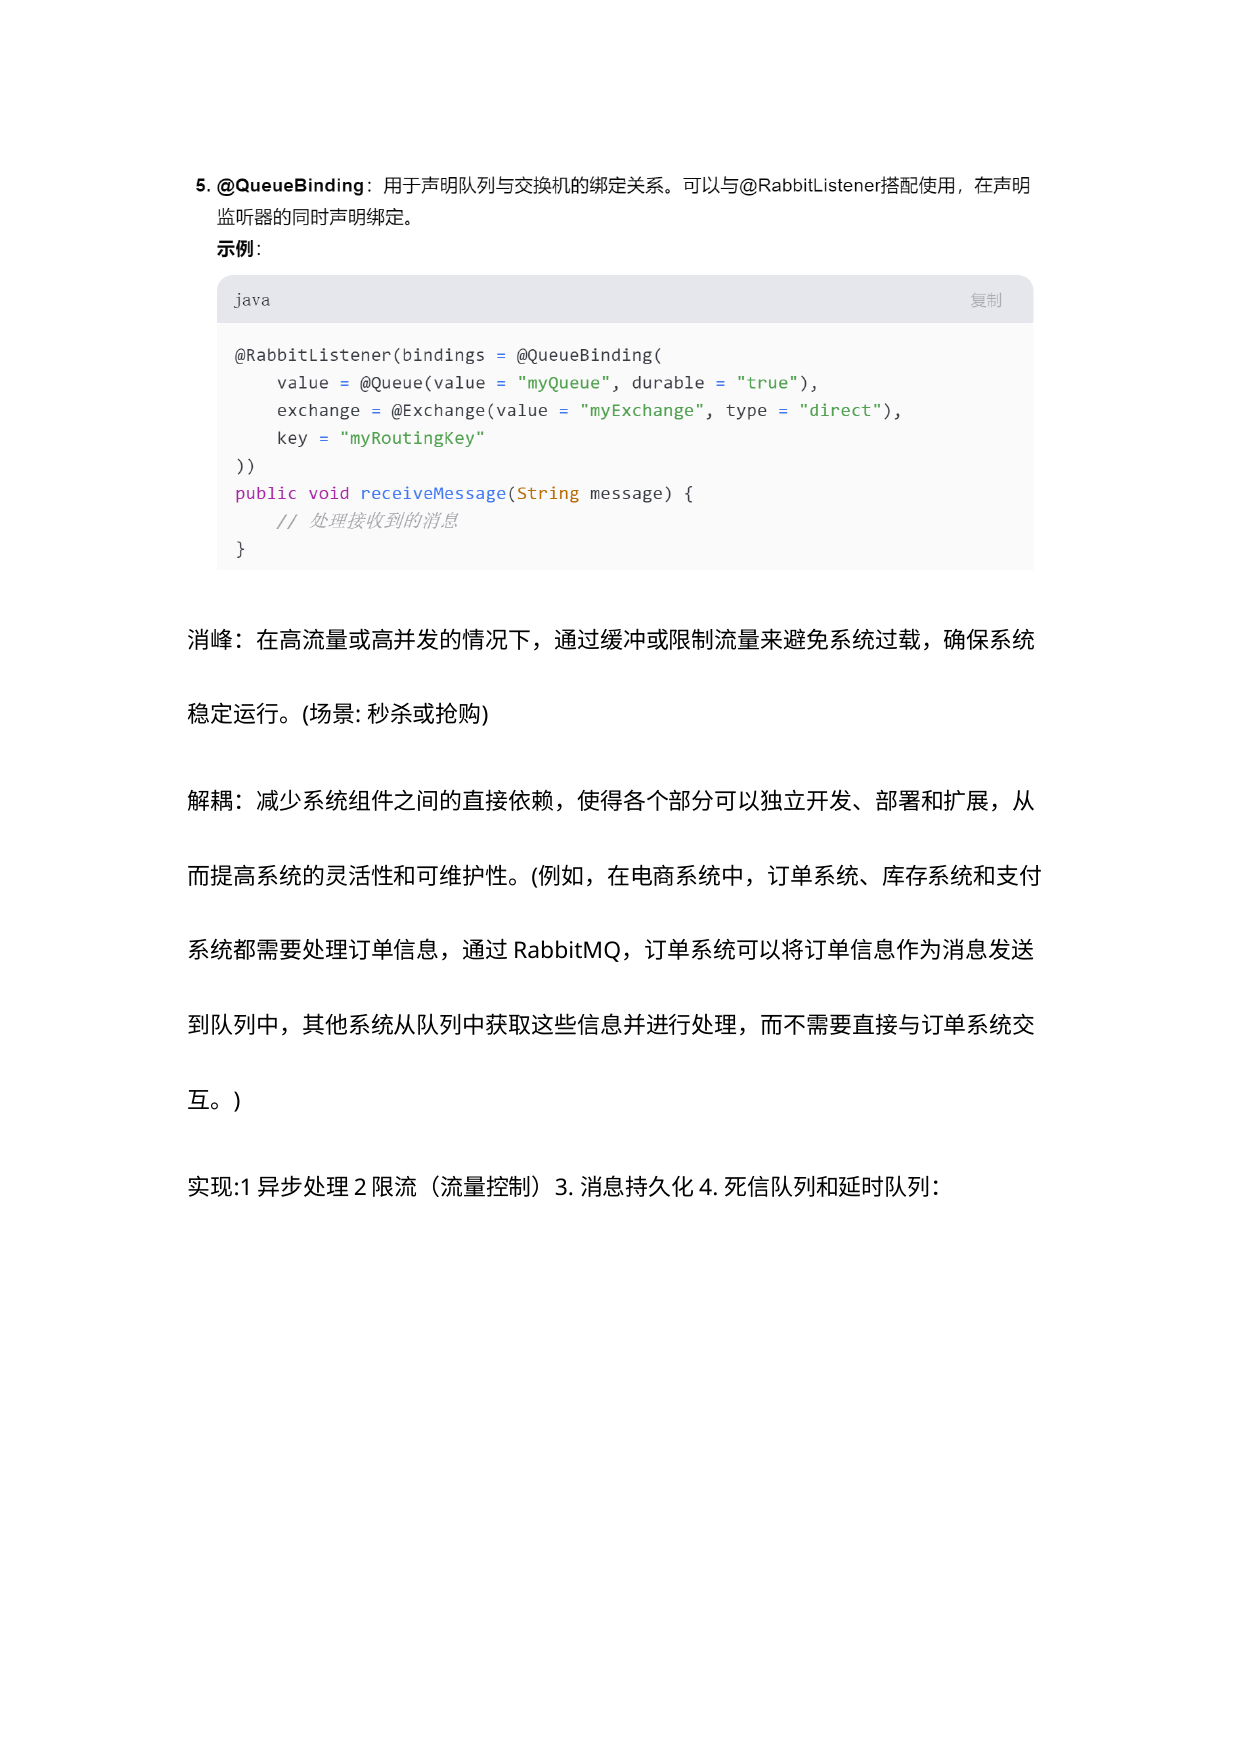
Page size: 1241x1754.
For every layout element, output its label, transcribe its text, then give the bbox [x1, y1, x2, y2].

text 实现:1异步处理2限流（流量控制）3. 消息持久化4. 死信队列和延时队列： [187, 1153, 1053, 1218]
text 解耦：减少系统组件之间的直接依赖，使得各个部分可以独立开发、部署和扩展，从而提高系统的灵活性和可维护性。(例如，在电商系统中，订单系统、库存系统和支付系统都需要处理订单信息，通过RabbitMQ，订单系统可以将订单信息作为消息发送到队列中，其他系统从队列中获取这些信息并进行处理，而不需要直接与订单系统交互。) [187, 767, 1053, 1131]
text 消峰：在高流量或高并发的情况下，通过缓冲或限制流量来避免系统过载，确保系统稳定运行。(场景: 秒杀或抢购) [187, 606, 1053, 746]
picture [187, 162, 1053, 570]
